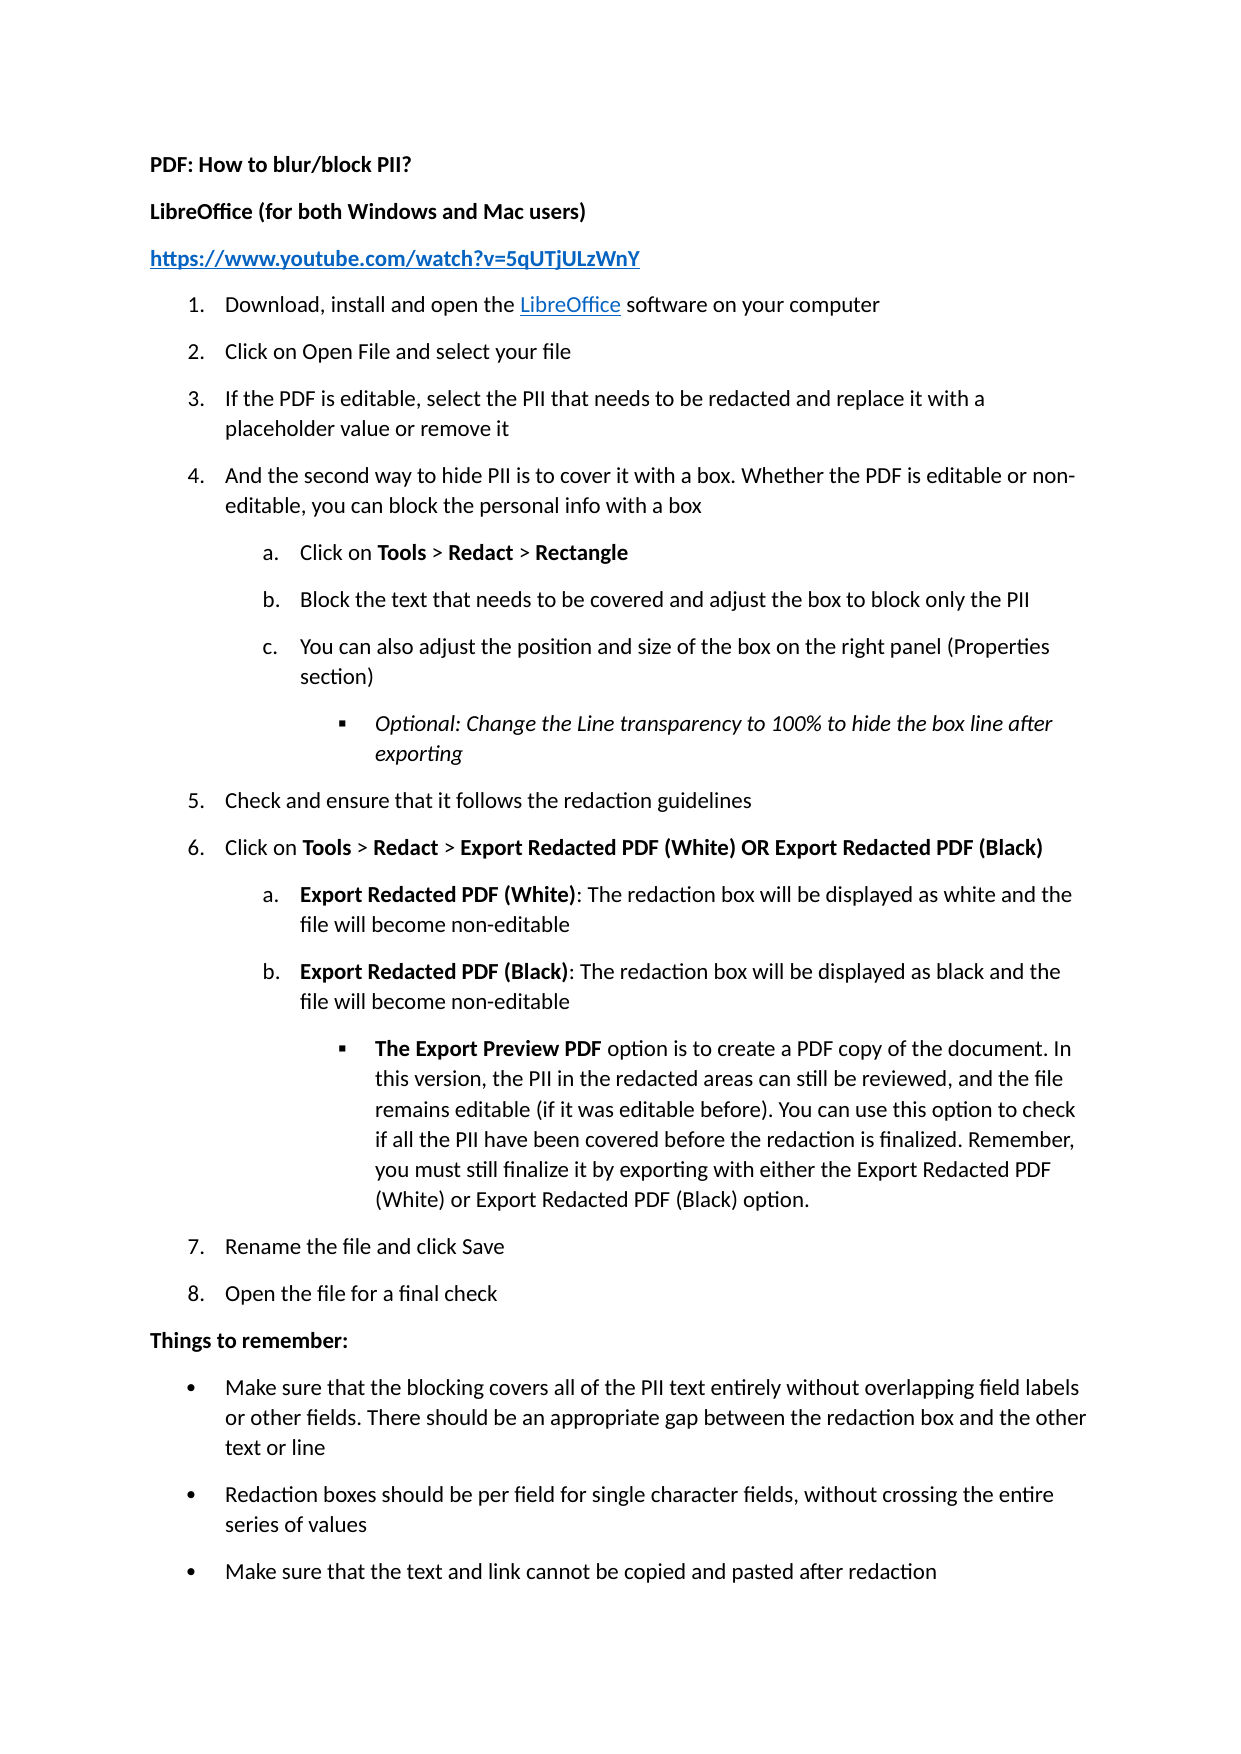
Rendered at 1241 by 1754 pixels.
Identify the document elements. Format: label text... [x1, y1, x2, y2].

list Open the file for a final check [187, 1279, 1090, 1307]
list Export Redacted PDF (Black): The redaction box will be displayed as black and the file will become non-editable [262, 957, 1090, 1016]
list Click on Tools > Redact > Rectangle [262, 538, 1090, 567]
list And the second way to hide PII is to cover it with a box. Whether the PDF is editable or non-editable, you can block the personal info with a box [187, 461, 1090, 520]
text https://www.youtube.com/watch?v=5qUTjULzWnY [150, 244, 1090, 272]
list Export Redacted PDF (White): The redaction box will be displayed as white and the file will become non-editable [262, 880, 1090, 938]
list Click on Open File and select your file [187, 337, 1090, 366]
list Rename the file and click Save [187, 1232, 1090, 1260]
text LibreOffice (for both Windows and Mac users) [150, 197, 1090, 225]
list Check and ensure that it follows the redaction guidelines [187, 786, 1090, 814]
list Optional: Change the Line transparency to 100% to hide the box line after exporting [337, 709, 1090, 768]
list Redaction boxes should be per field for single character fields, without crossing the entire series of values [187, 1480, 1090, 1538]
list Download, install and open the LibreOffice software on your computer [187, 291, 1090, 319]
text Things to remember: [150, 1326, 1090, 1354]
list Click on Tools > Redact > Export Redacted PDF (White) OR Export Redacted PDF (Black) [187, 833, 1090, 861]
list Make sure that the text and link cannot be copied and pasted after redaction [187, 1557, 1090, 1585]
list If the PDF is editable, select the PII that needs to be redacted and replace it with a placeholder value or remove it [187, 384, 1090, 443]
list You can also adjust the position and size of the box on the right panel (Properties section) [262, 632, 1090, 691]
list Make sure that the blocking covers all of the PII text entirely without overlapping field labels or other fields. There should be an appropriate gap between the redaction box and the other text or line [187, 1373, 1090, 1461]
list The Export Preview PDF option is to create a PDF copy of the document. In this version, the PII in the redacted areas can still be reviewed, and the file remains editable (if it was editable before). You can use this option to check if all the PII have been covered before the redaction is finalized. Remember, you must still finalize it by exporting with either the Export Redacted PDF (White) or Export Redacted PDF (Black) option. [337, 1034, 1090, 1213]
list Block the text that needs to be covered and adjust the box to block only the PII [262, 585, 1090, 613]
text PDF: How to blur/block PII? [150, 150, 1090, 178]
